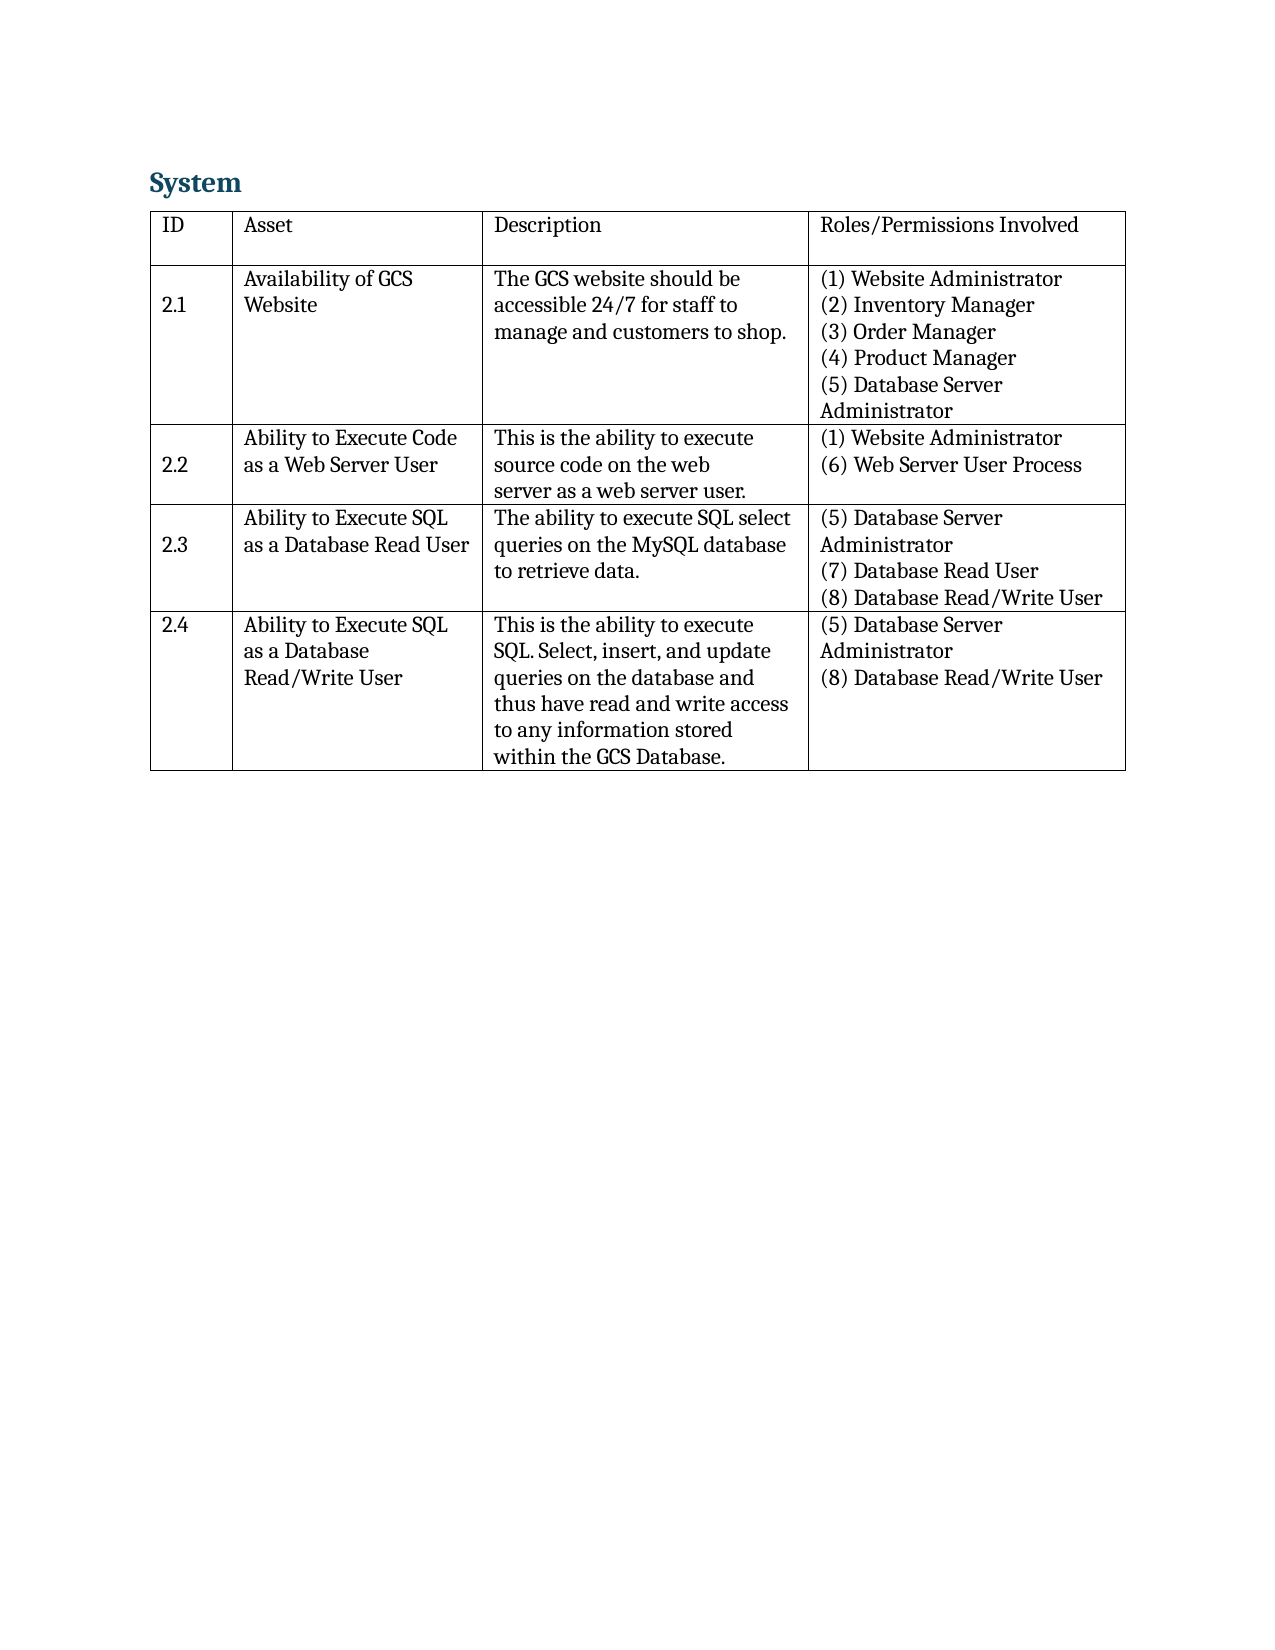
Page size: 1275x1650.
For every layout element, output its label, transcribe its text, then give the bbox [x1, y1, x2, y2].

table_cell The GCS website should be accessible 24/7 for staff to manage and customers to shop. [483, 266, 808, 424]
table_cell (1) Website Administrator (2) Inventory Manager (3) Order Manager (4) Product Manager (5) Database Server Administrator [809, 266, 1125, 424]
table_cell 2.3 [151, 505, 232, 611]
table_cell Ability to Execute SQL as a Database Read User [233, 505, 482, 611]
table_cell 2.4 [151, 612, 232, 770]
table_cell This is the ability to execute SQL. Select, insert, and update queries on the database and thus have read and write access to any information stored within the GCS Database. [483, 612, 808, 770]
table_cell 2.2 [151, 425, 232, 504]
table_cell (5) Database Server Administrator (7) Database Read User (8) Database Read/Write User [809, 505, 1125, 611]
table_cell Ability to Execute Code as a Web Server User [233, 425, 482, 504]
table_header Roles/Permissions Involved [809, 212, 1125, 265]
table_header Asset [233, 212, 482, 265]
table_cell (1) Website Administrator (6) Web Server User Process [809, 425, 1125, 504]
table_cell Ability to Execute SQL as a Database Read/Write User [233, 612, 482, 770]
table_cell Availability of GCS Website [233, 266, 482, 424]
table_cell The ability to execute SQL select queries on the MySQL database to retrieve data. [483, 505, 808, 611]
table_cell This is the ability to execute source code on the web server as a web server user. [483, 425, 808, 504]
table_header ID [151, 212, 232, 265]
table_cell (5) Database Server Administrator (8) Database Read/Write User [809, 612, 1125, 770]
table_header Description [483, 212, 808, 265]
table_cell 2.1 [151, 266, 232, 424]
subtitle System [150, 167, 1125, 200]
